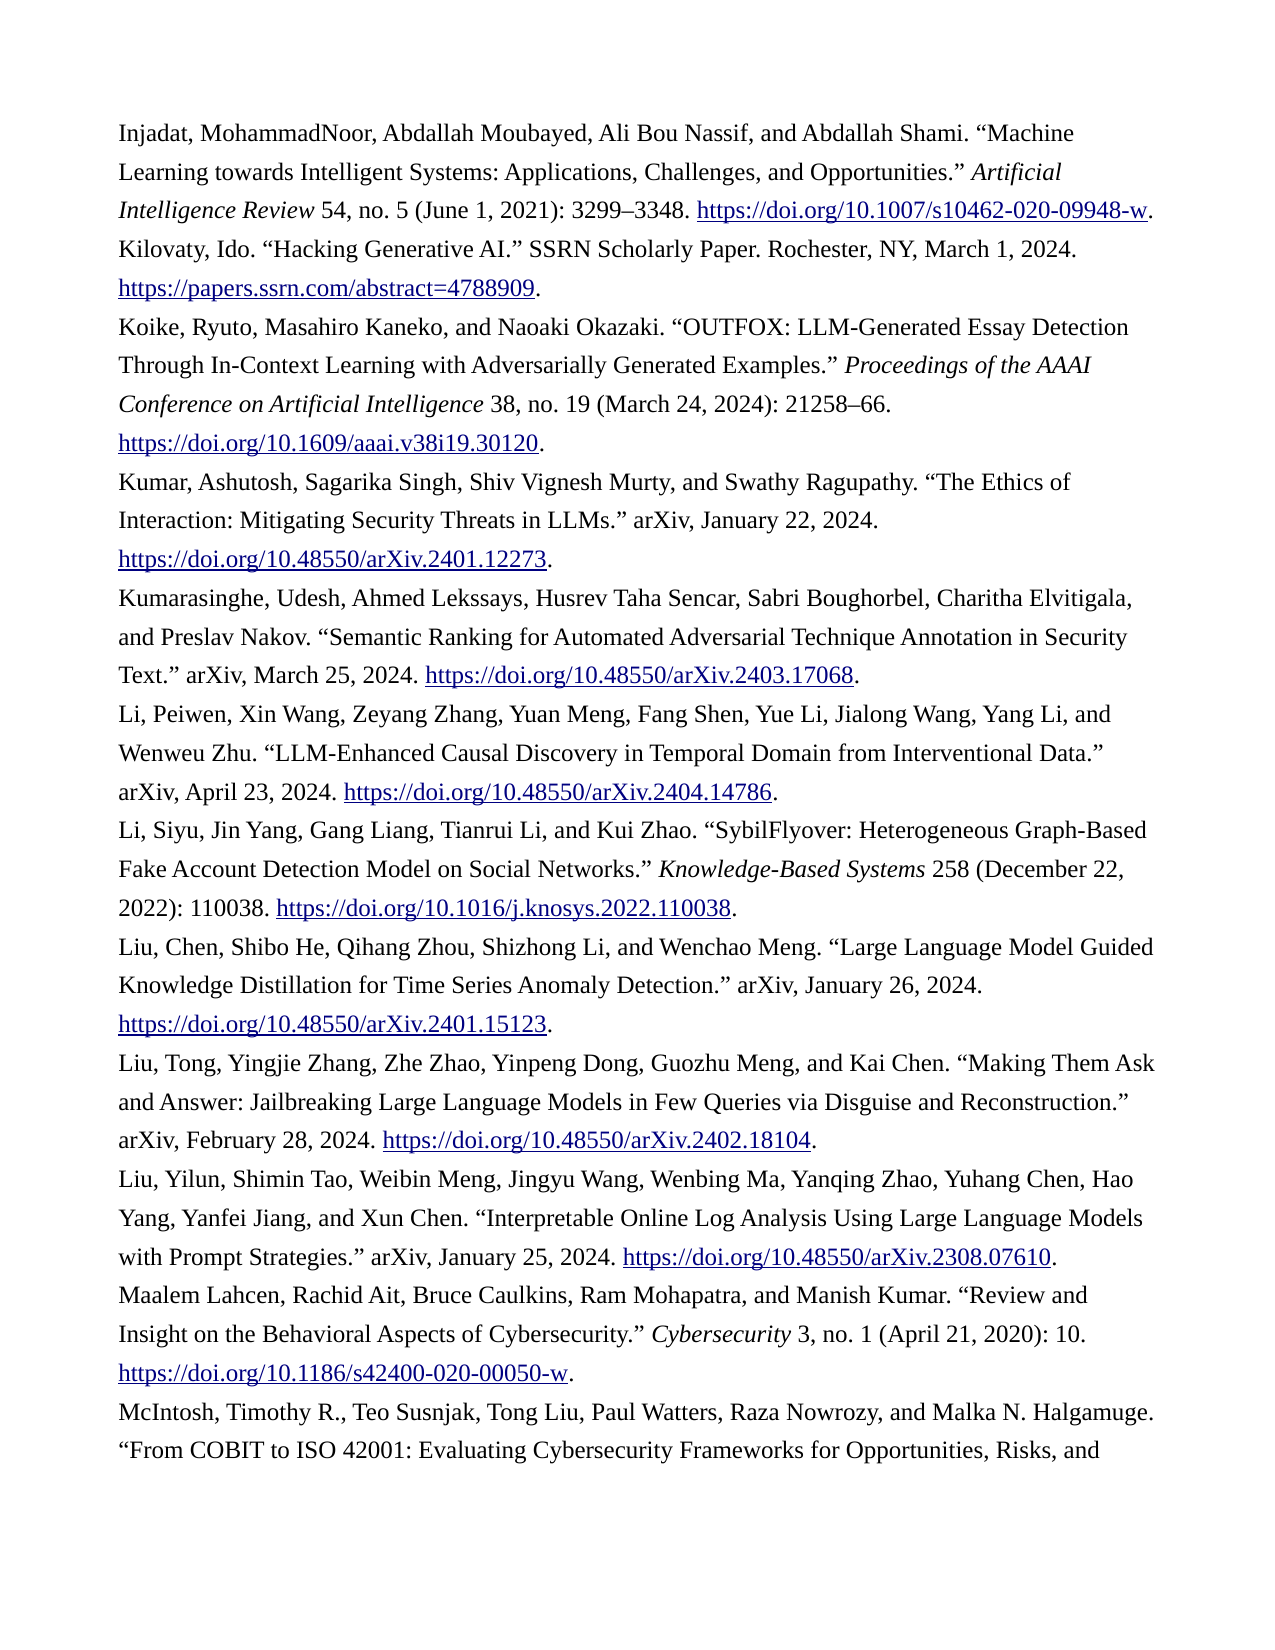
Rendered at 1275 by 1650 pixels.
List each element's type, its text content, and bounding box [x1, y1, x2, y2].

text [118, 1397, 1157, 1464]
text Kilovaty, Ido. “Hacking Generative AI.” SSRN Scholarly Paper. Rochester, NY, March 1, 2024. https://papers.ssrn.com/abstract=4788909. [118, 234, 1157, 302]
text Kumar, Ashutosh, Sagarika Singh, Shiv Vignesh Murty, and Swathy Ragupathy. “The Ethics of Interaction: Mitigating Security Threats in LLMs.” arXiv, January 22, 2024. https://doi.org/10.48550/arXiv.2401.12273. [118, 467, 1157, 573]
text Liu, Tong, Yingjie Zhang, Zhe Zhao, Yinpeng Dong, Guozhu Meng, and Kai Chen. “Making Them Ask and Answer: Jailbreaking Large Language Models in Few Queries via Disguise and Reconstruction.” arXiv, February 28, 2024. https://doi.org/10.48550/arXiv.2402.18104. [118, 1048, 1157, 1154]
text Kumarasinghe, Udesh, Ahmed Lekssays, Husrev Taha Sencar, Sabri Boughorbel, Charitha Elvitigala, and Preslav Nakov. “Semantic Ranking for Automated Adversarial Technique Annotation in Security Text.” arXiv, March 25, 2024. https://doi.org/10.48550/arXiv.2403.17068. [118, 583, 1157, 689]
text Injadat, MohammadNoor, Abdallah Moubayed, Ali Bou Nassif, and Abdallah Shami. “Machine Learning towards Intelligent Systems: Applications, Challenges, and Opportunities.” Artificial Intelligence Review 54, no. 5 (June 1, 2021): 3299–3348. https://doi.org/10.1007/s10462-020-09948-w. [118, 118, 1157, 224]
text Liu, Yilun, Shimin Tao, Weibin Meng, Jingyu Wang, Wenbing Ma, Yanqing Zhao, Yuhang Chen, Hao Yang, Yanfei Jiang, and Xun Chen. “Interpretable Online Log Analysis Using Large Language Models with Prompt Strategies.” arXiv, January 25, 2024. https://doi.org/10.48550/arXiv.2308.07610. [118, 1164, 1157, 1271]
text Li, Siyu, Jin Yang, Gang Liang, Tianrui Li, and Kui Zhao. “SybilFlyover: Heterogeneous Graph-Based Fake Account Detection Model on Social Networks.” Knowledge-Based Systems 258 (December 22, 2022): 110038. https://doi.org/10.1016/j.knosys.2022.110038. [118, 816, 1157, 922]
text Maalem Lahcen, Rachid Ait, Bruce Caulkins, Ram Mohapatra, and Manish Kumar. “Review and Insight on the Behavioral Aspects of Cybersecurity.” Cybersecurity 3, no. 1 (April 21, 2020): 10. https://doi.org/10.1186/s42400-020-00050-w. [118, 1281, 1157, 1387]
text Koike, Ryuto, Masahiro Kaneko, and Naoaki Okazaki. “OUTFOX: LLM-Generated Essay Detection Through In-Context Learning with Adversarially Generated Examples.” Proceedings of the AAAI Conference on Artificial Intelligence 38, no. 19 (March 24, 2024): 21258–66. https://doi.org/10.1609/aaai.v38i19.30120. [118, 312, 1157, 457]
text Liu, Chen, Shibo He, Qihang Zhou, Shizhong Li, and Wenchao Meng. “Large Language Model Guided Knowledge Distillation for Time Series Anomaly Detection.” arXiv, January 26, 2024. https://doi.org/10.48550/arXiv.2401.15123. [118, 932, 1157, 1038]
text Li, Peiwen, Xin Wang, Zeyang Zhang, Yuan Meng, Fang Shen, Yue Li, Jialong Wang, Yang Li, and Wenweu Zhu. “LLM-Enhanced Causal Discovery in Temporal Domain from Interventional Data.” arXiv, April 23, 2024. https://doi.org/10.48550/arXiv.2404.14786. [118, 699, 1157, 806]
